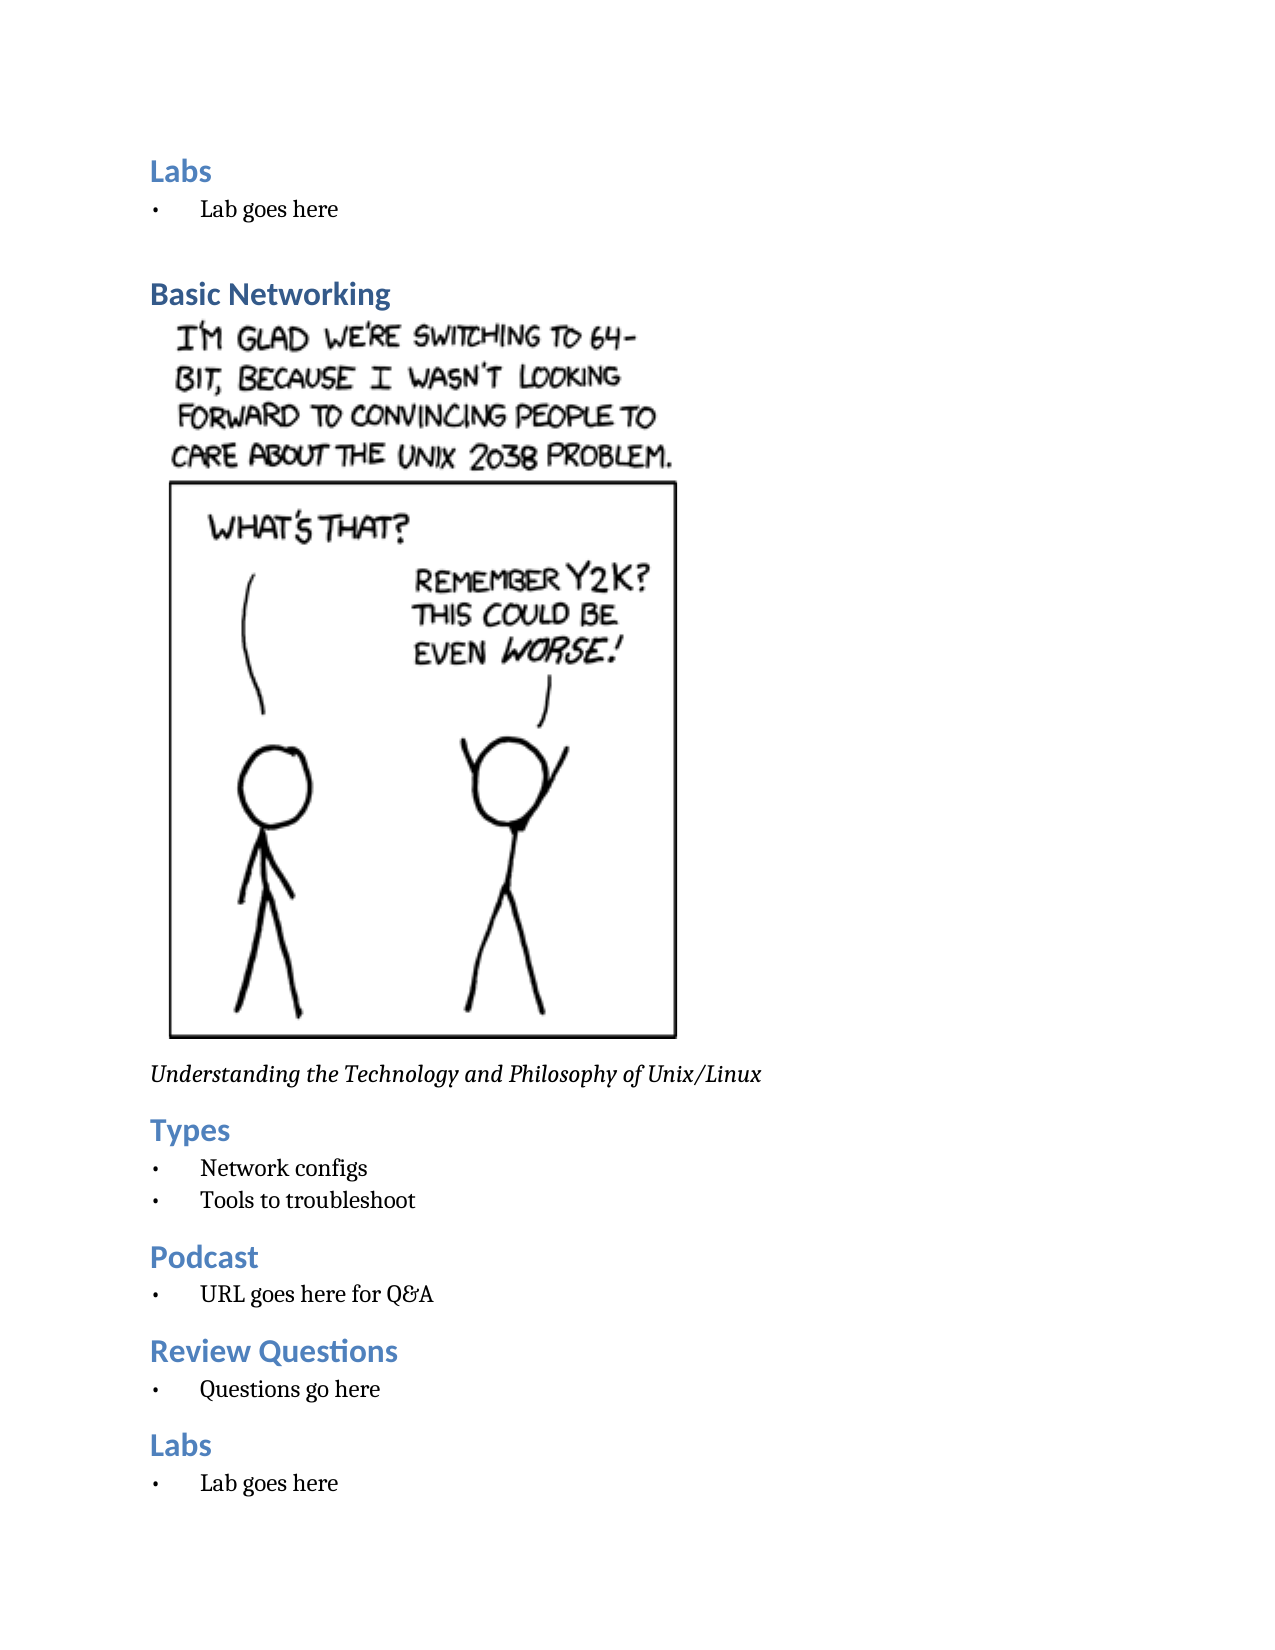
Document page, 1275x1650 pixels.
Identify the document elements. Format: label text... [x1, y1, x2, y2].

subtitle Labs [150, 1424, 1125, 1465]
list Questions go here [150, 1374, 1125, 1403]
text Understanding the Technology and Philosophy of Unix/Linux [150, 1060, 1125, 1088]
list URL goes here for Q&A [150, 1280, 1125, 1309]
subtitle Basic Networking [150, 273, 1125, 314]
list Network configs [150, 1154, 1125, 1183]
list Lab goes here [150, 1468, 1125, 1497]
subtitle Review Questions [150, 1330, 1125, 1371]
subtitle Podcast [150, 1236, 1125, 1277]
subtitle Labs [150, 150, 1125, 191]
picture [168, 313, 678, 1039]
list Tools to troubleshoot [150, 1186, 1125, 1215]
subtitle Types [150, 1109, 1125, 1150]
list Lab goes here [150, 194, 1125, 223]
